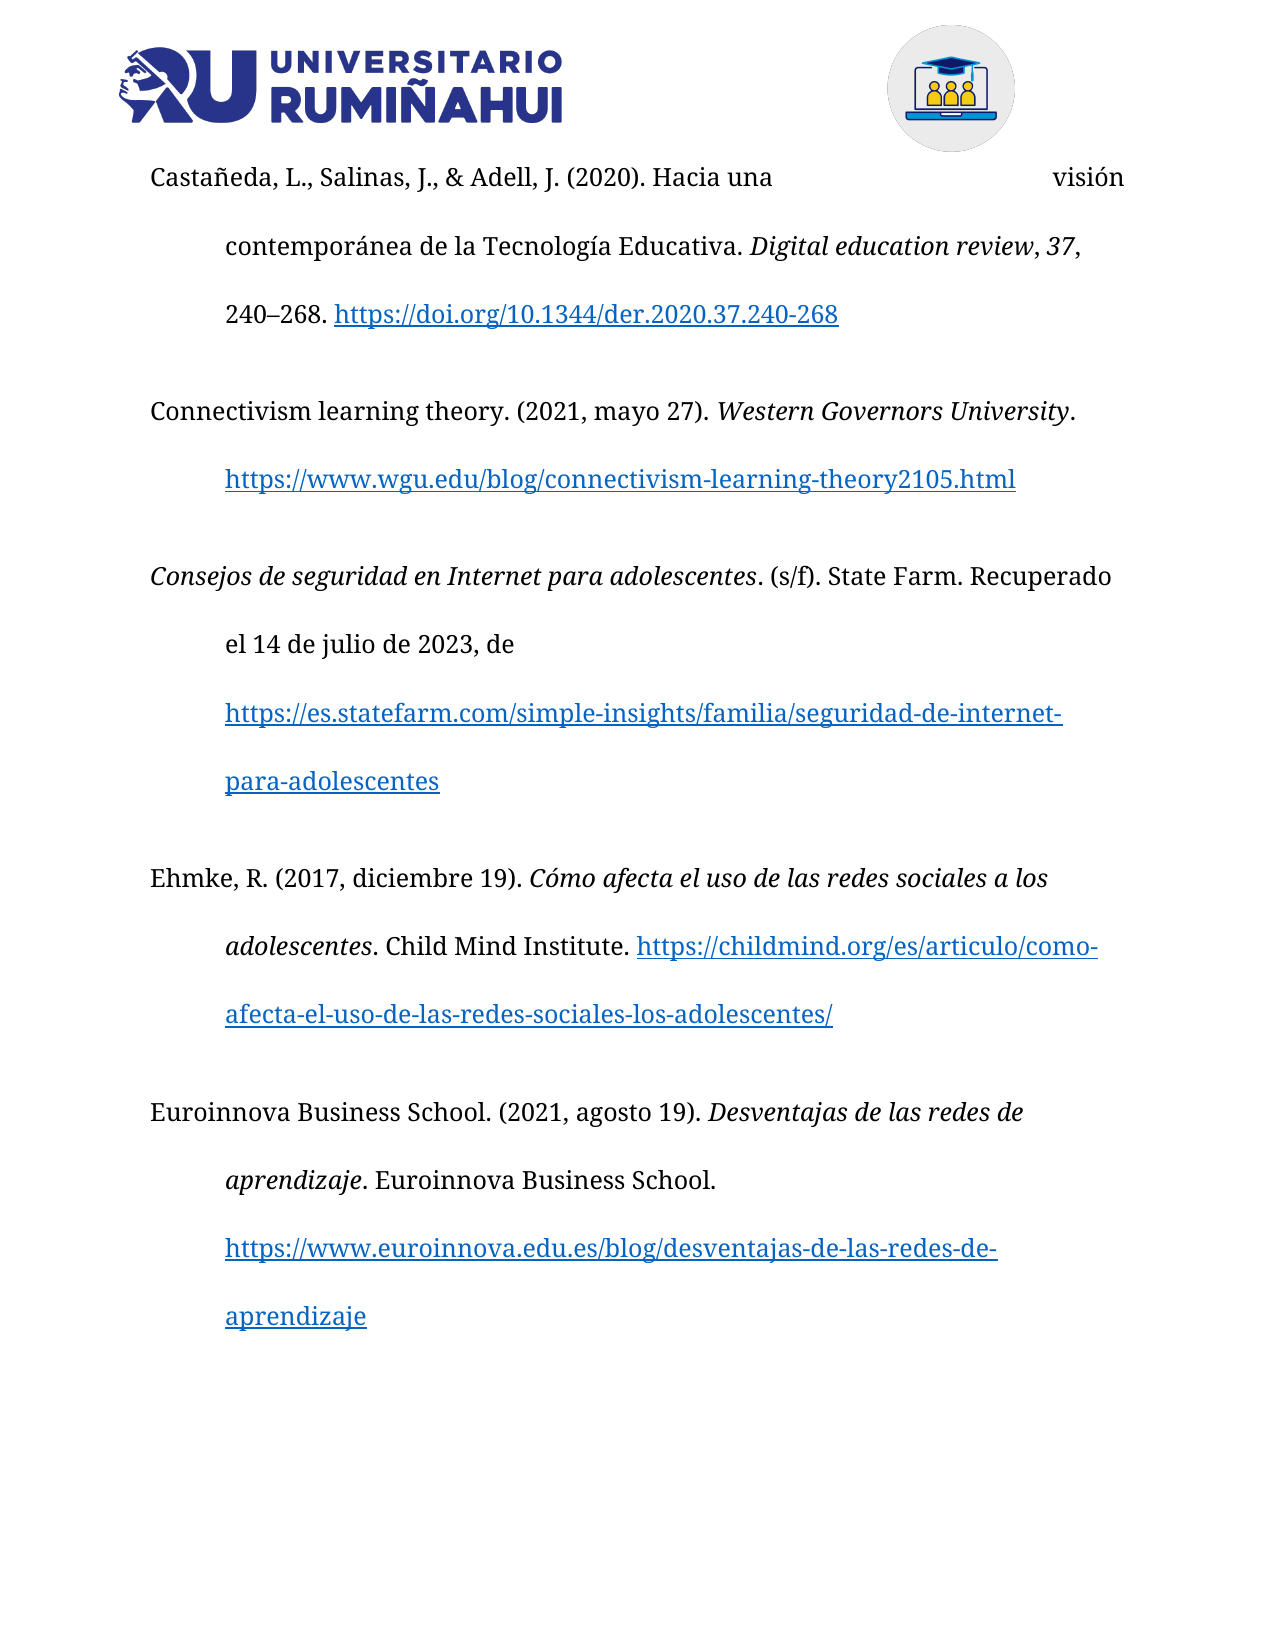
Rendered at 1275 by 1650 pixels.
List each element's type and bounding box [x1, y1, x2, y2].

picture [869, 12, 1034, 167]
picture [101, 25, 580, 137]
